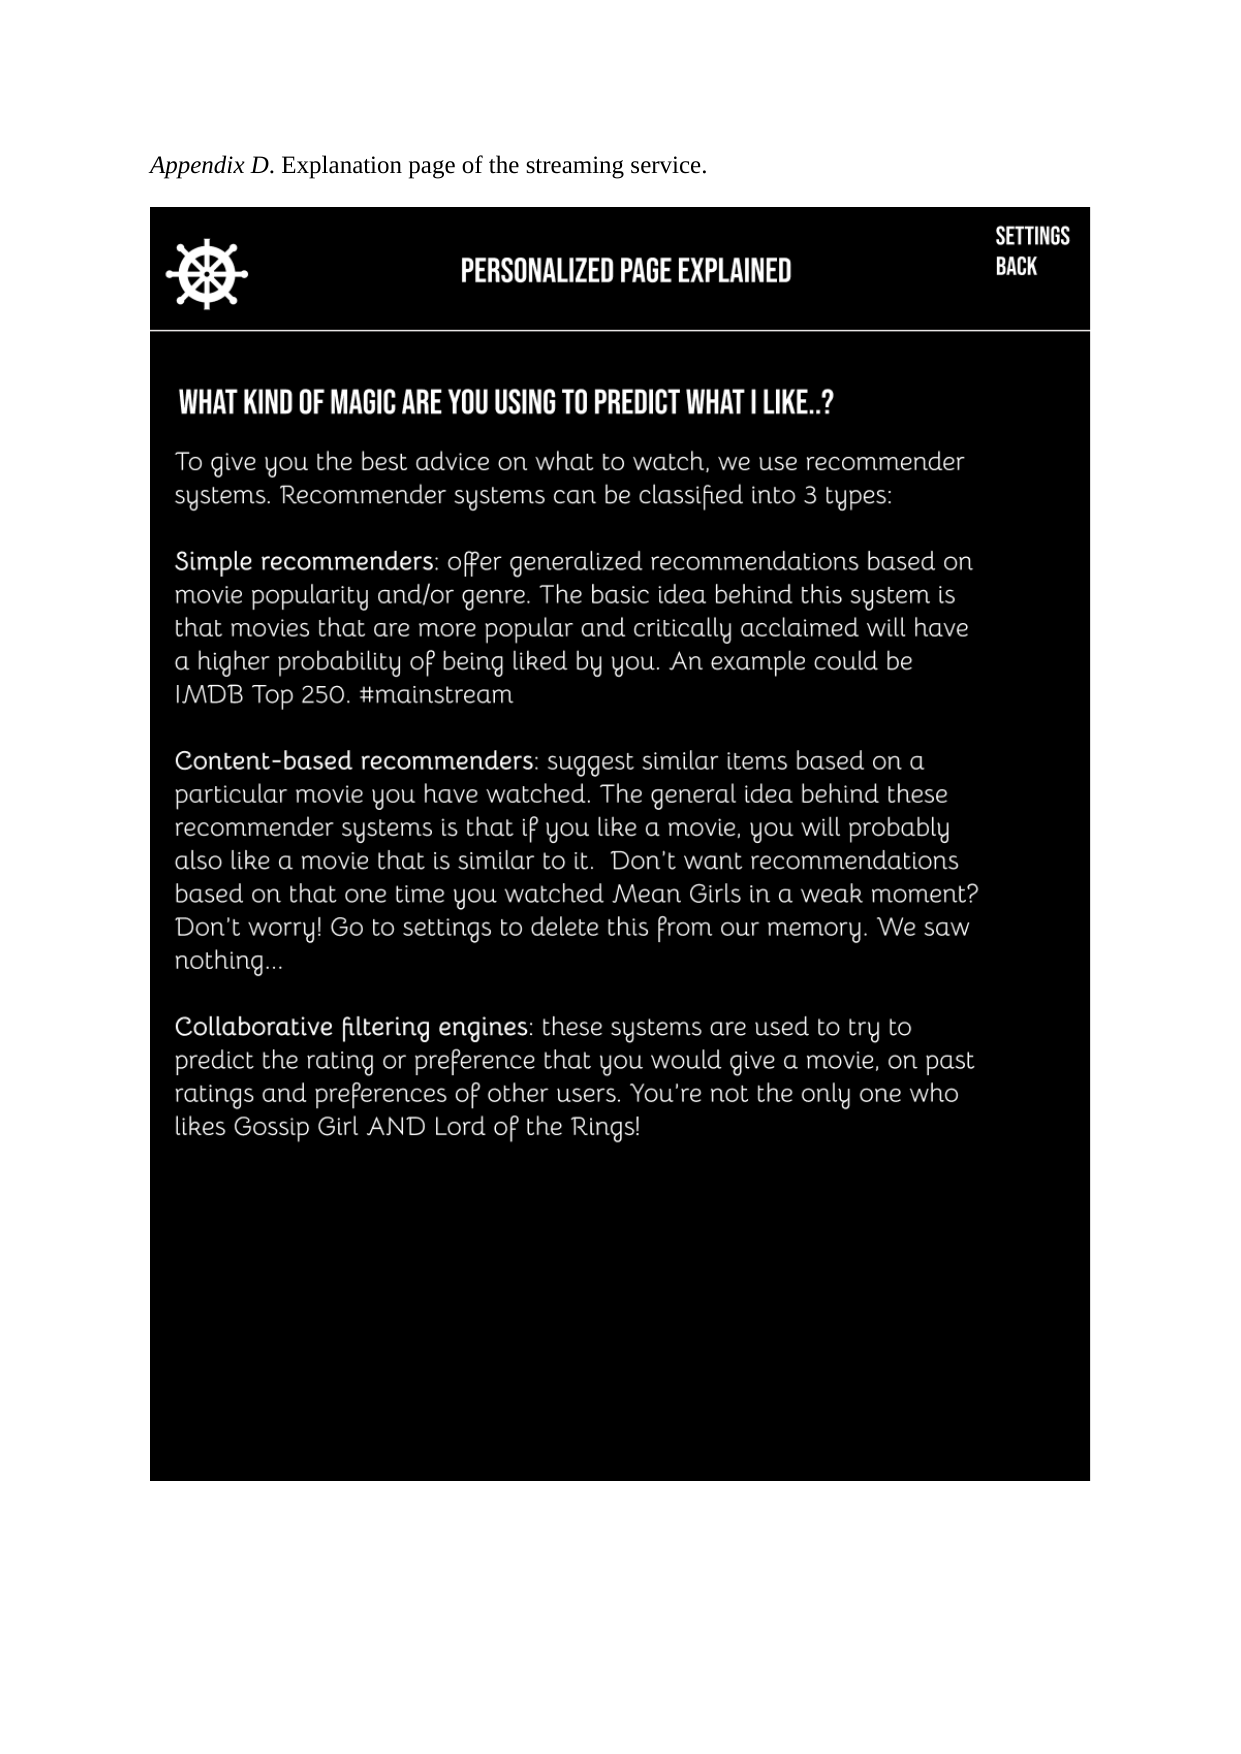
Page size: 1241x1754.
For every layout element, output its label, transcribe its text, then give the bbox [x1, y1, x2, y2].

picture [150, 207, 1091, 1481]
text Appendix D. Explanation page of the streaming service. [150, 150, 1090, 179]
